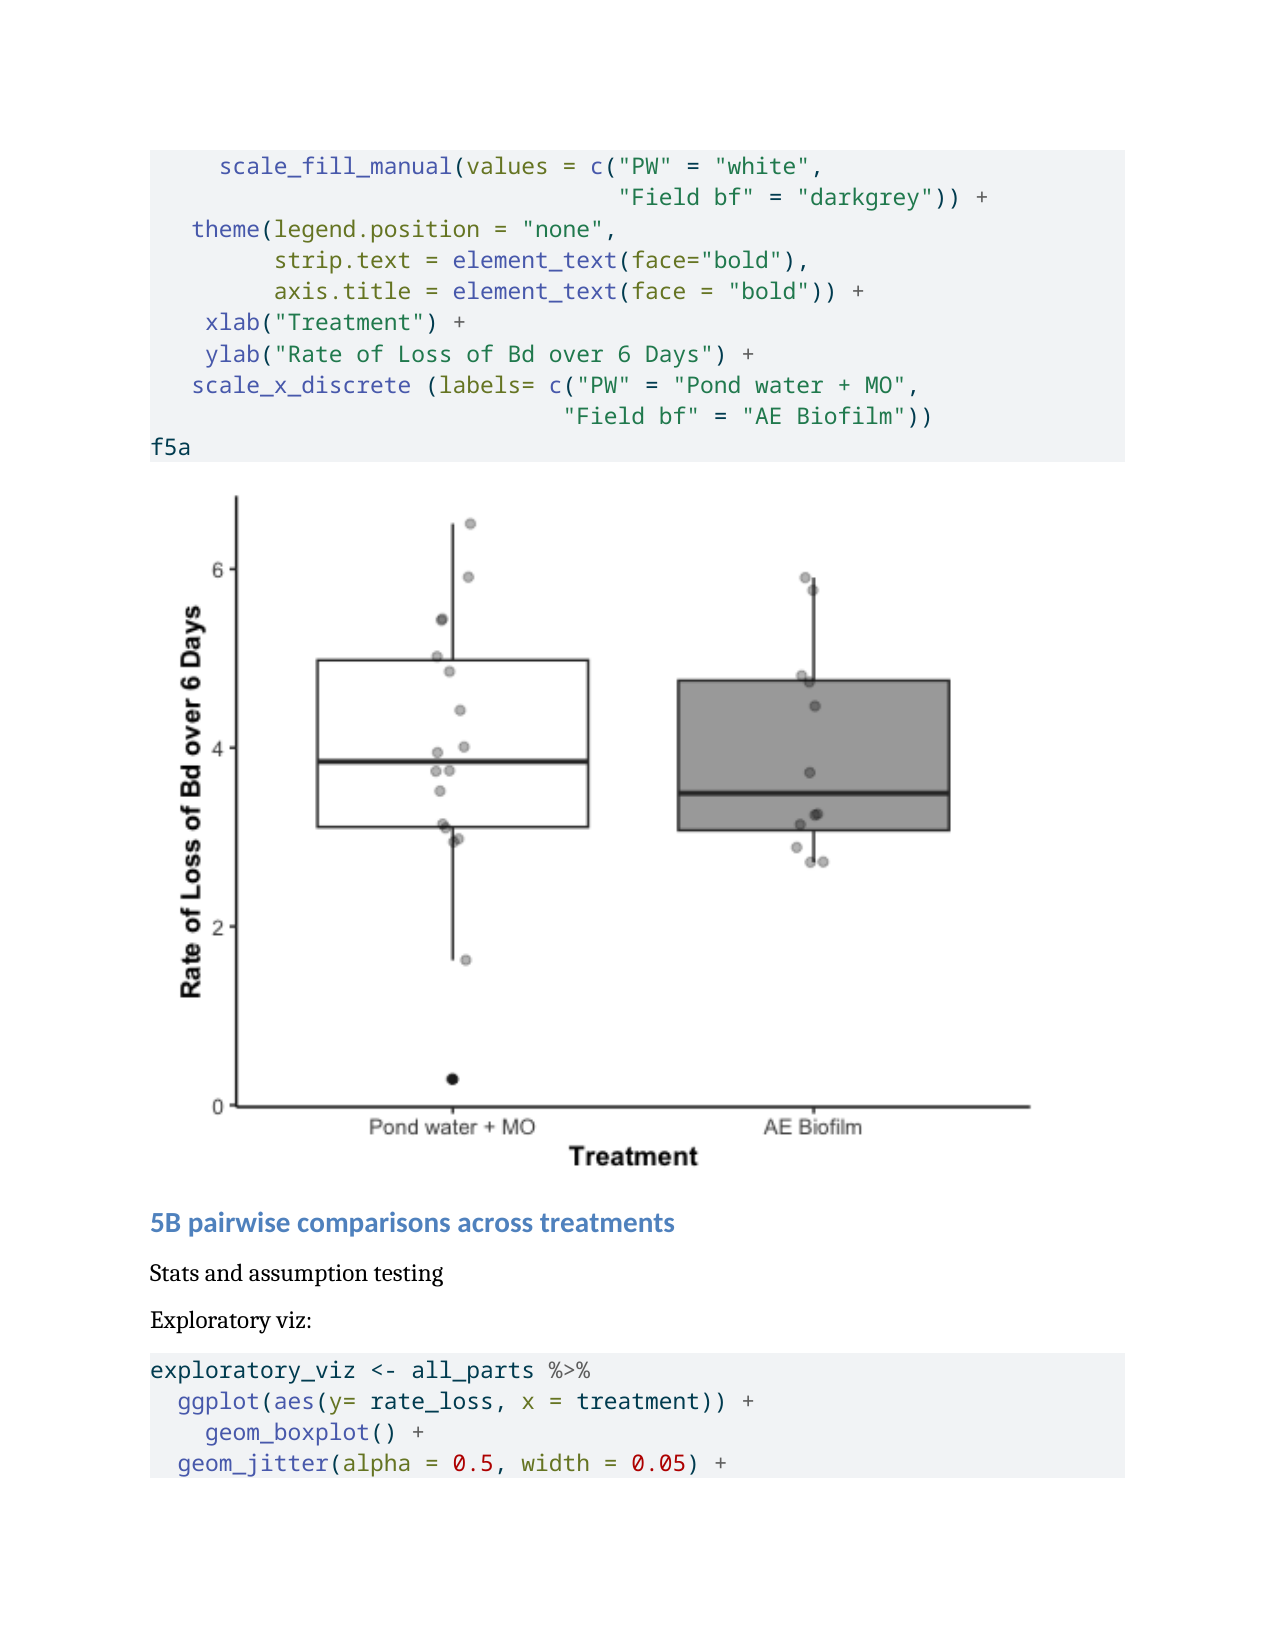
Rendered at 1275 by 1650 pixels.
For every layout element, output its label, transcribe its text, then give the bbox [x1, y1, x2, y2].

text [150, 1353, 1125, 1478]
text Stats and assumption testing [150, 1258, 1125, 1287]
subtitle 5B pairwise comparisons across treatments [150, 1204, 1125, 1240]
picture [168, 483, 1044, 1184]
text Exploratory viz: [150, 1306, 1125, 1335]
